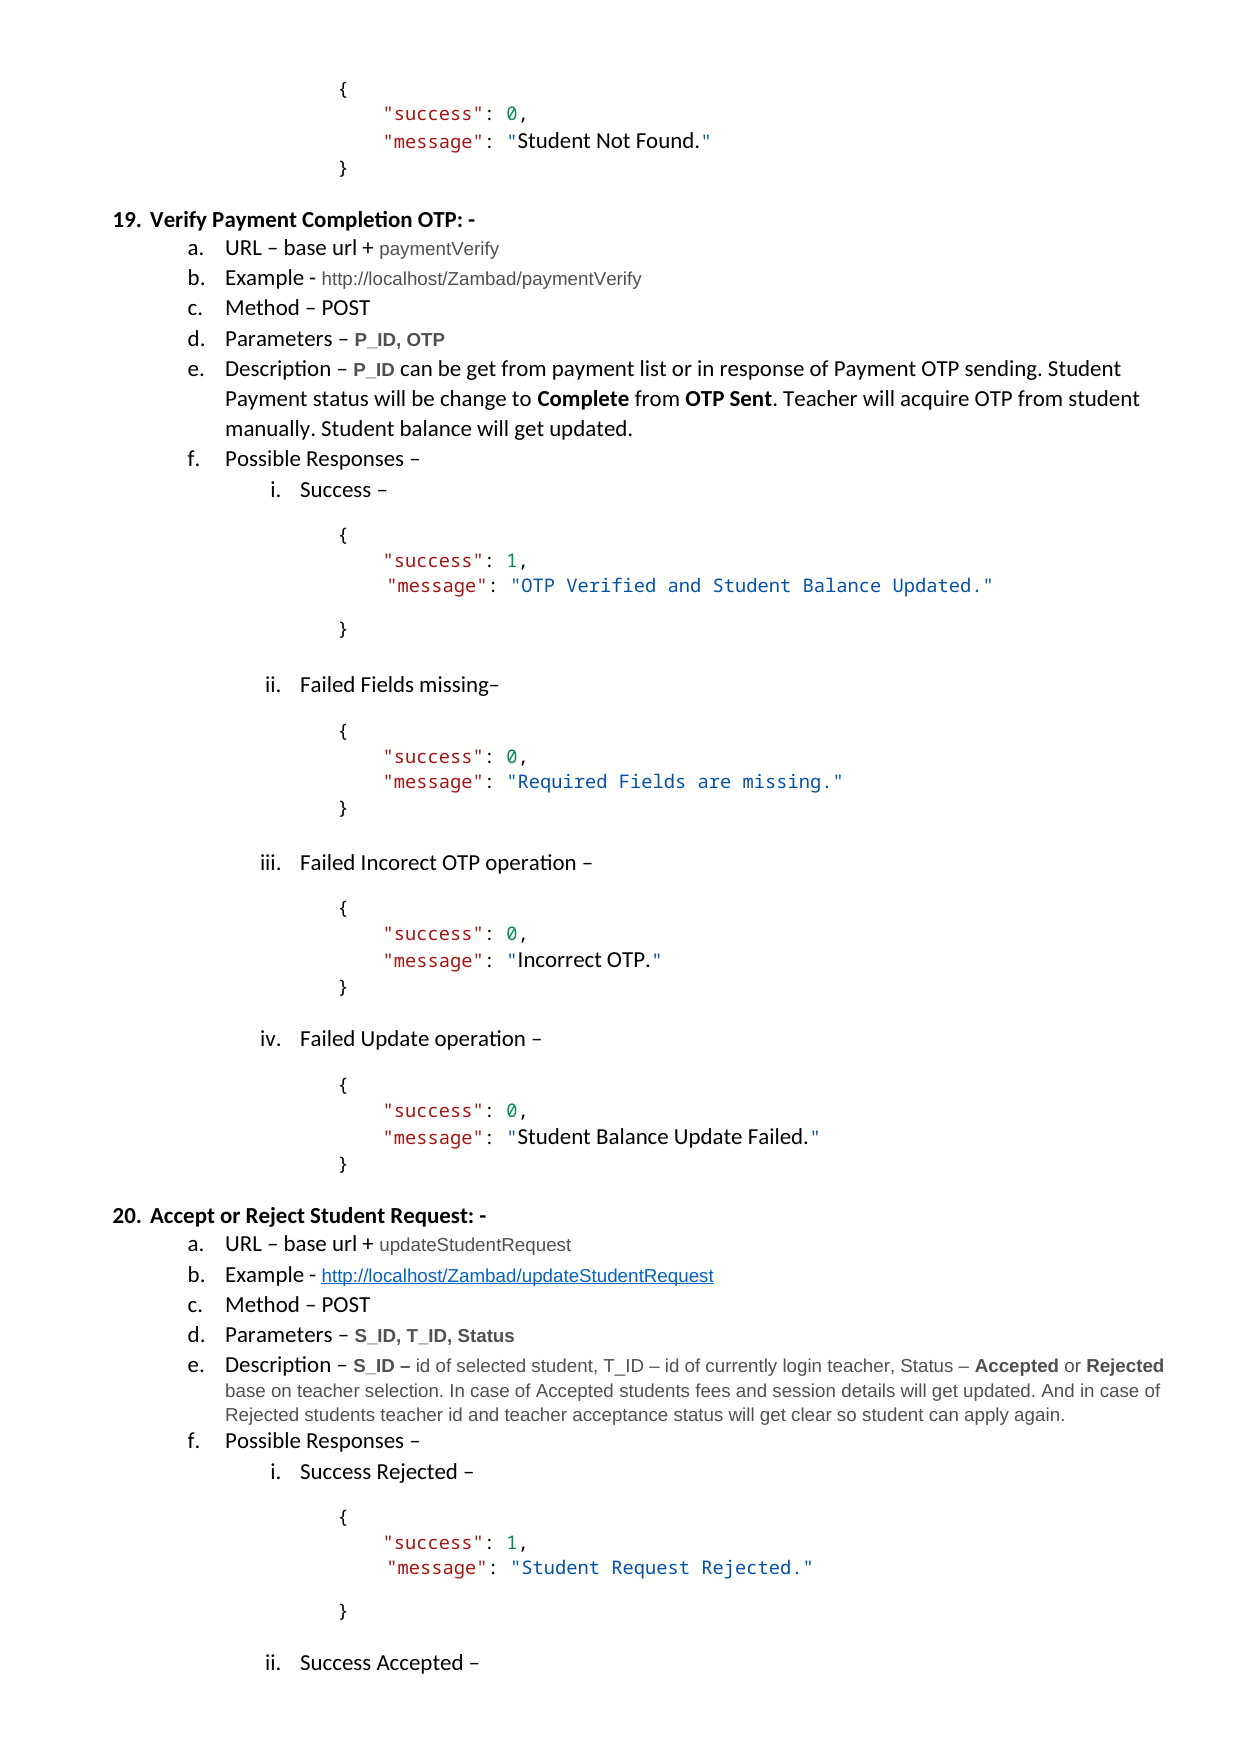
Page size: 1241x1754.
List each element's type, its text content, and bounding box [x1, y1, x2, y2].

text } [337, 154, 1165, 179]
list Verify Payment Completion OTP: - [112, 205, 1165, 233]
list Success Rejected – [281, 1457, 1165, 1485]
list Failed Update operation – [281, 1024, 1165, 1053]
list Parameters – P_ID, OTP [187, 324, 1165, 352]
text { [337, 1071, 1165, 1097]
list Example - http://localhost/Zambad/paymentVerify [187, 263, 1165, 291]
text { [337, 1504, 1165, 1529]
text { [337, 717, 1165, 743]
list URL – base url + updateStudentRequest [187, 1229, 1165, 1258]
list Failed Fields missing– [281, 671, 1165, 699]
text "message": "Student Request Rejected." [75, 1555, 1165, 1580]
text "success": 1, [337, 547, 1165, 573]
list Possible Responses – [187, 1427, 1165, 1454]
list Description – P_ID can be get from payment list or in response of Payment OTP sending. Student Payment status will be change to Complete from OTP Sent. Teacher will acquire OTP from student manually. Student balance will get updated. [187, 354, 1165, 442]
text } [337, 794, 1165, 848]
text } [337, 615, 1165, 640]
text "message": "Required Fields are missing." [337, 768, 1165, 794]
text { [337, 75, 1165, 101]
text "success": 0, [337, 920, 1165, 946]
text "message": "Incorrect OTP." [337, 946, 1165, 973]
text "success": 0, [337, 101, 1165, 126]
list Failed Incorect OTP operation – [281, 848, 1165, 876]
list Success – [281, 475, 1165, 503]
list URL – base url + paymentVerify [187, 233, 1165, 261]
text "success": 0, [337, 1097, 1165, 1122]
text "success": 0, [337, 743, 1165, 768]
list Method – POST [187, 1290, 1165, 1318]
text } [337, 1597, 1165, 1622]
text } [337, 1151, 1165, 1176]
list Accept or Reject Student Request: - [112, 1202, 1165, 1229]
text } [337, 973, 1165, 999]
list Example - http://localhost/Zambad/updateStudentRequest [187, 1260, 1165, 1288]
text { [337, 522, 1165, 547]
list Description – S_ID – id of selected student, T_ID – id of currently login teacher, Status – Accepted or Rejected base on teacher selection. In case of Accepted students fees and session details will get updated. And in case of Rejected students teacher id and teacher acceptance status will get clear so student can apply again. [187, 1350, 1165, 1425]
list Parameters – S_ID, T_ID, Status [187, 1320, 1165, 1348]
text "message": "OTP Verified and Student Balance Updated." [75, 573, 1165, 598]
text { [337, 894, 1165, 920]
list Success Accepted – [281, 1648, 1165, 1676]
text "message": "Student Balance Update Failed." [337, 1122, 1165, 1151]
text "success": 1, [337, 1529, 1165, 1555]
text "message": "Student Not Found." [337, 126, 1165, 154]
list Possible Responses – [187, 444, 1165, 473]
list Method – POST [187, 293, 1165, 322]
